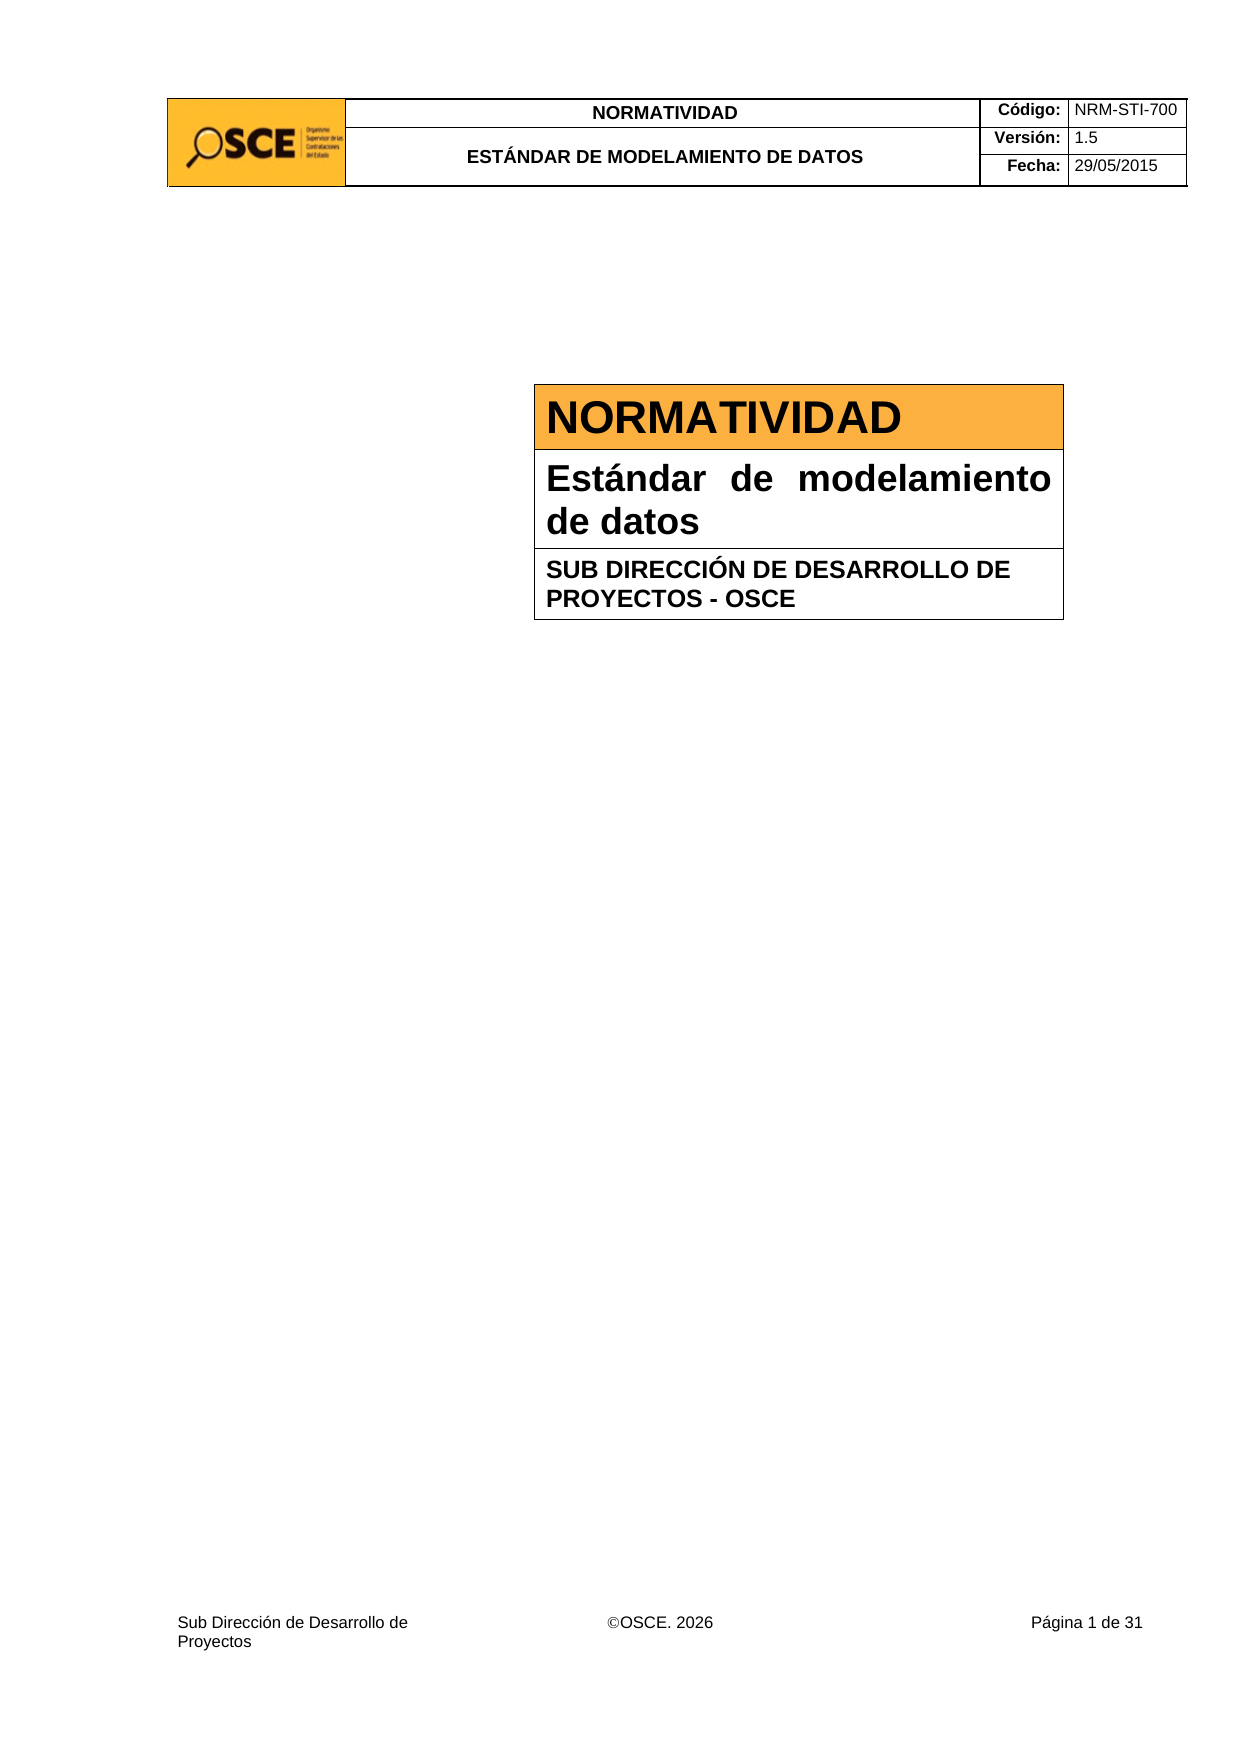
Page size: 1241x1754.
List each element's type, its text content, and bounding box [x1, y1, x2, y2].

table_cell SUB DIRECCIÓN DE DESARROLLO DE PROYECTOS - OSCE [535, 549, 1063, 619]
picture [167, 99, 345, 186]
table_header NORMATIVIDAD [535, 385, 1063, 449]
table_cell Estándar de modelamiento de datos [535, 450, 1063, 548]
